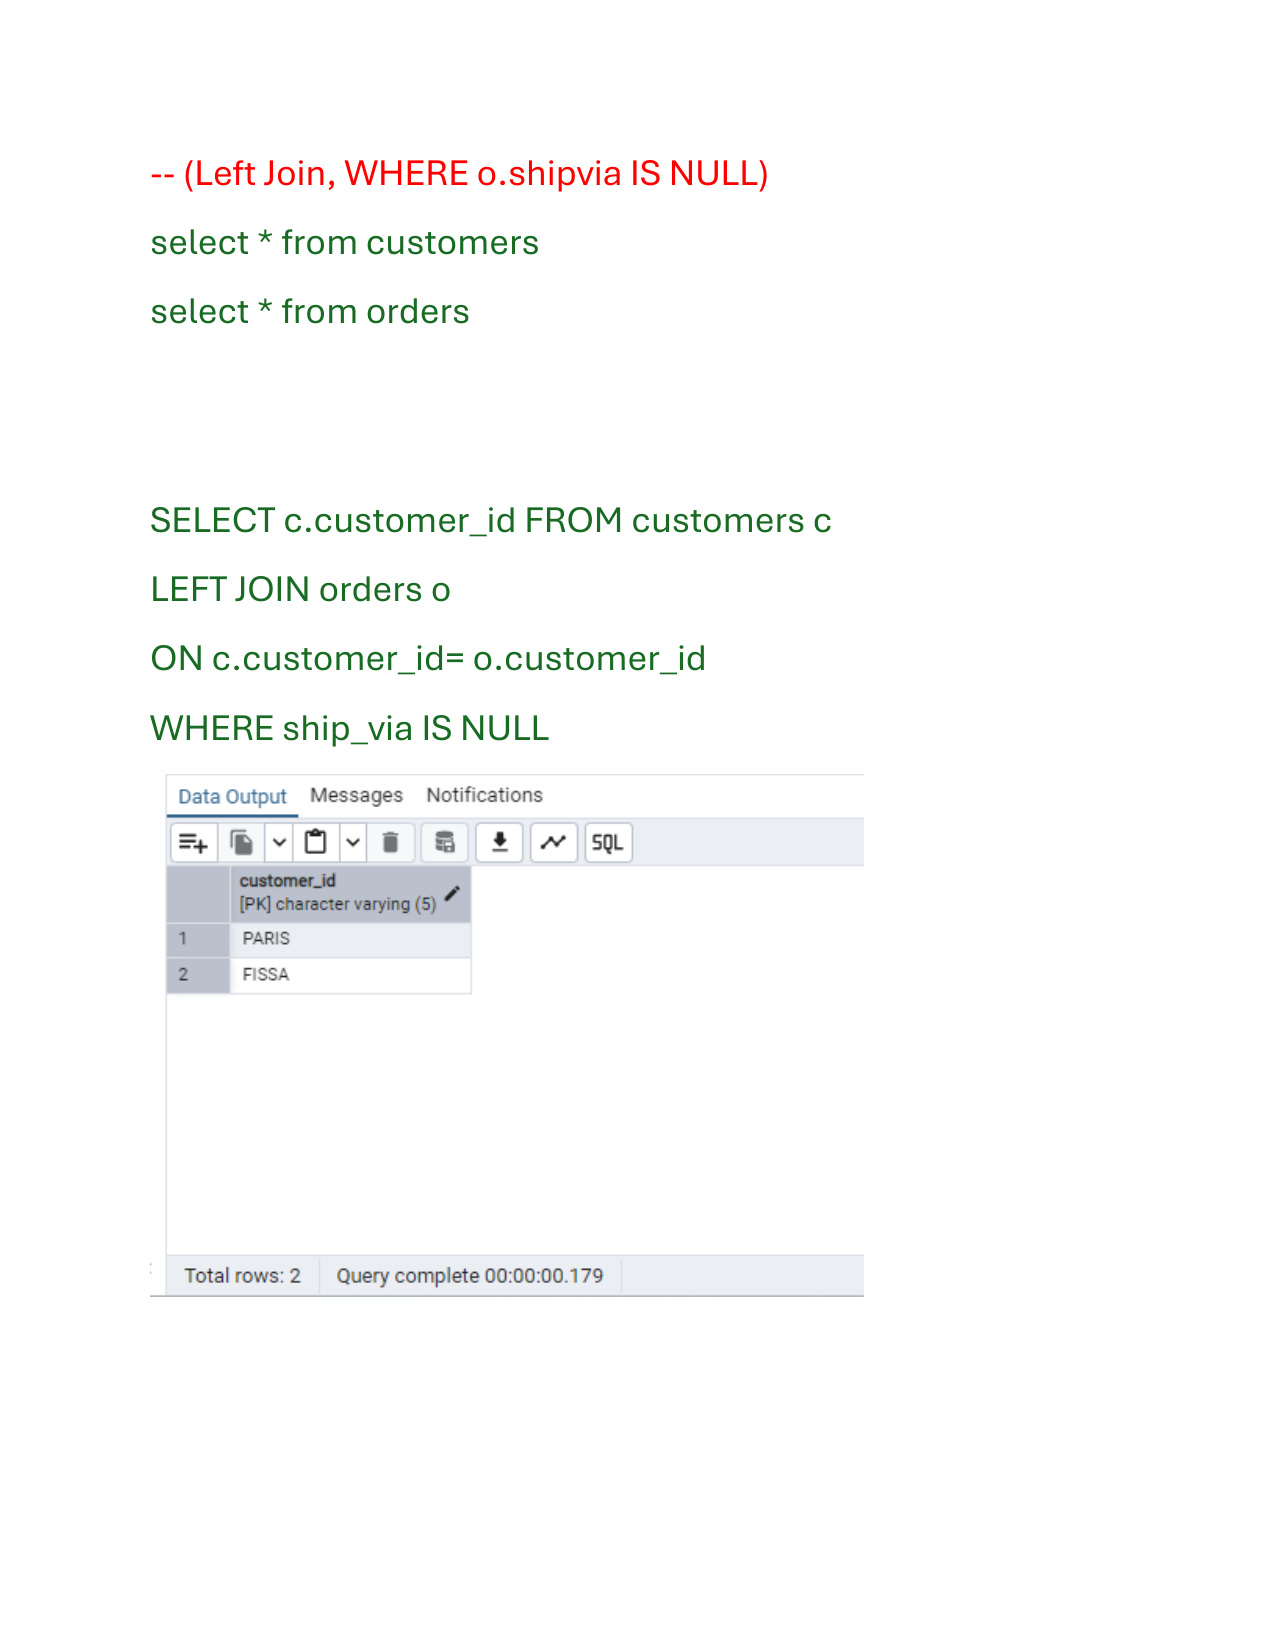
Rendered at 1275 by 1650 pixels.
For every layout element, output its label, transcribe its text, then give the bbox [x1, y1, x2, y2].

text SELECT c.customer_id FROM customers c [150, 497, 1125, 543]
text -- (Left Join, WHERE o.shipvia IS NULL) [150, 150, 1125, 196]
text select * from orders [150, 289, 1125, 334]
text select * from customers [150, 219, 1125, 265]
text WHERE ship_via IS NULL [150, 705, 1125, 751]
text LEFT JOIN orders o [150, 566, 1125, 612]
text ON c.customer_id= o.customer_id [150, 636, 1125, 681]
picture [150, 774, 864, 1297]
